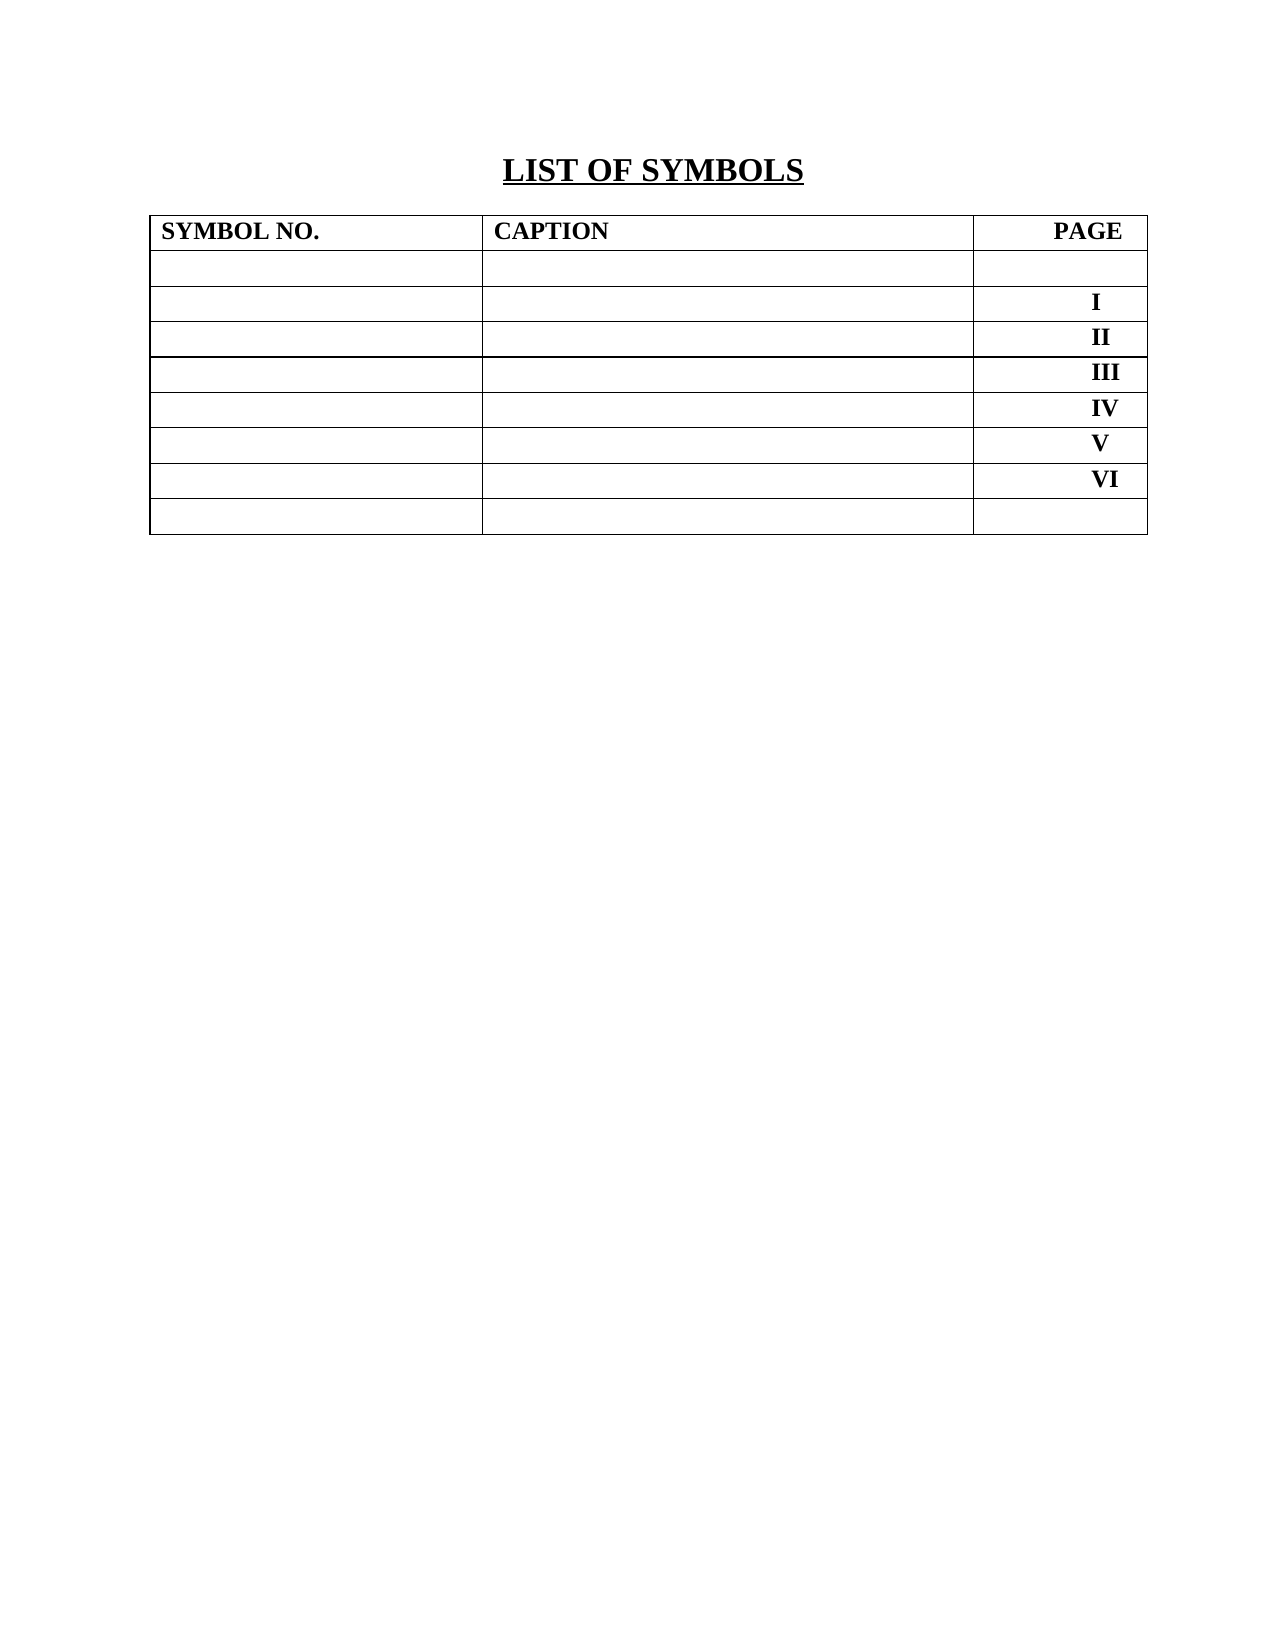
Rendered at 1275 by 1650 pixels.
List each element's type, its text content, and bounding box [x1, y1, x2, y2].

table_cell [974, 499, 1147, 533]
table_cell [974, 251, 1147, 286]
table_cell IV [974, 393, 1147, 427]
table_cell I [974, 287, 1147, 321]
table_cell [483, 251, 973, 286]
table_header CAPTION [483, 216, 973, 250]
table_cell [151, 358, 482, 392]
table_cell [151, 428, 482, 463]
table_cell [483, 287, 973, 321]
table_cell III [974, 358, 1147, 392]
table_cell V [974, 428, 1147, 463]
table_cell [483, 358, 973, 392]
table_cell [483, 322, 973, 356]
table_cell [151, 251, 482, 286]
table_cell VI [974, 464, 1147, 498]
table_cell II [974, 322, 1147, 356]
table_cell [483, 428, 973, 463]
table_header SYMBOL NO. [151, 216, 482, 250]
table_cell [151, 287, 482, 321]
table_cell [483, 393, 973, 427]
table_cell [151, 322, 482, 356]
table_cell [151, 499, 482, 533]
table_cell [151, 393, 482, 427]
table_cell [483, 499, 973, 533]
table_cell [483, 464, 973, 498]
table_cell [151, 464, 482, 498]
text LIST OF SYMBOLS [150, 150, 1156, 188]
table_header PAGE [974, 216, 1147, 250]
